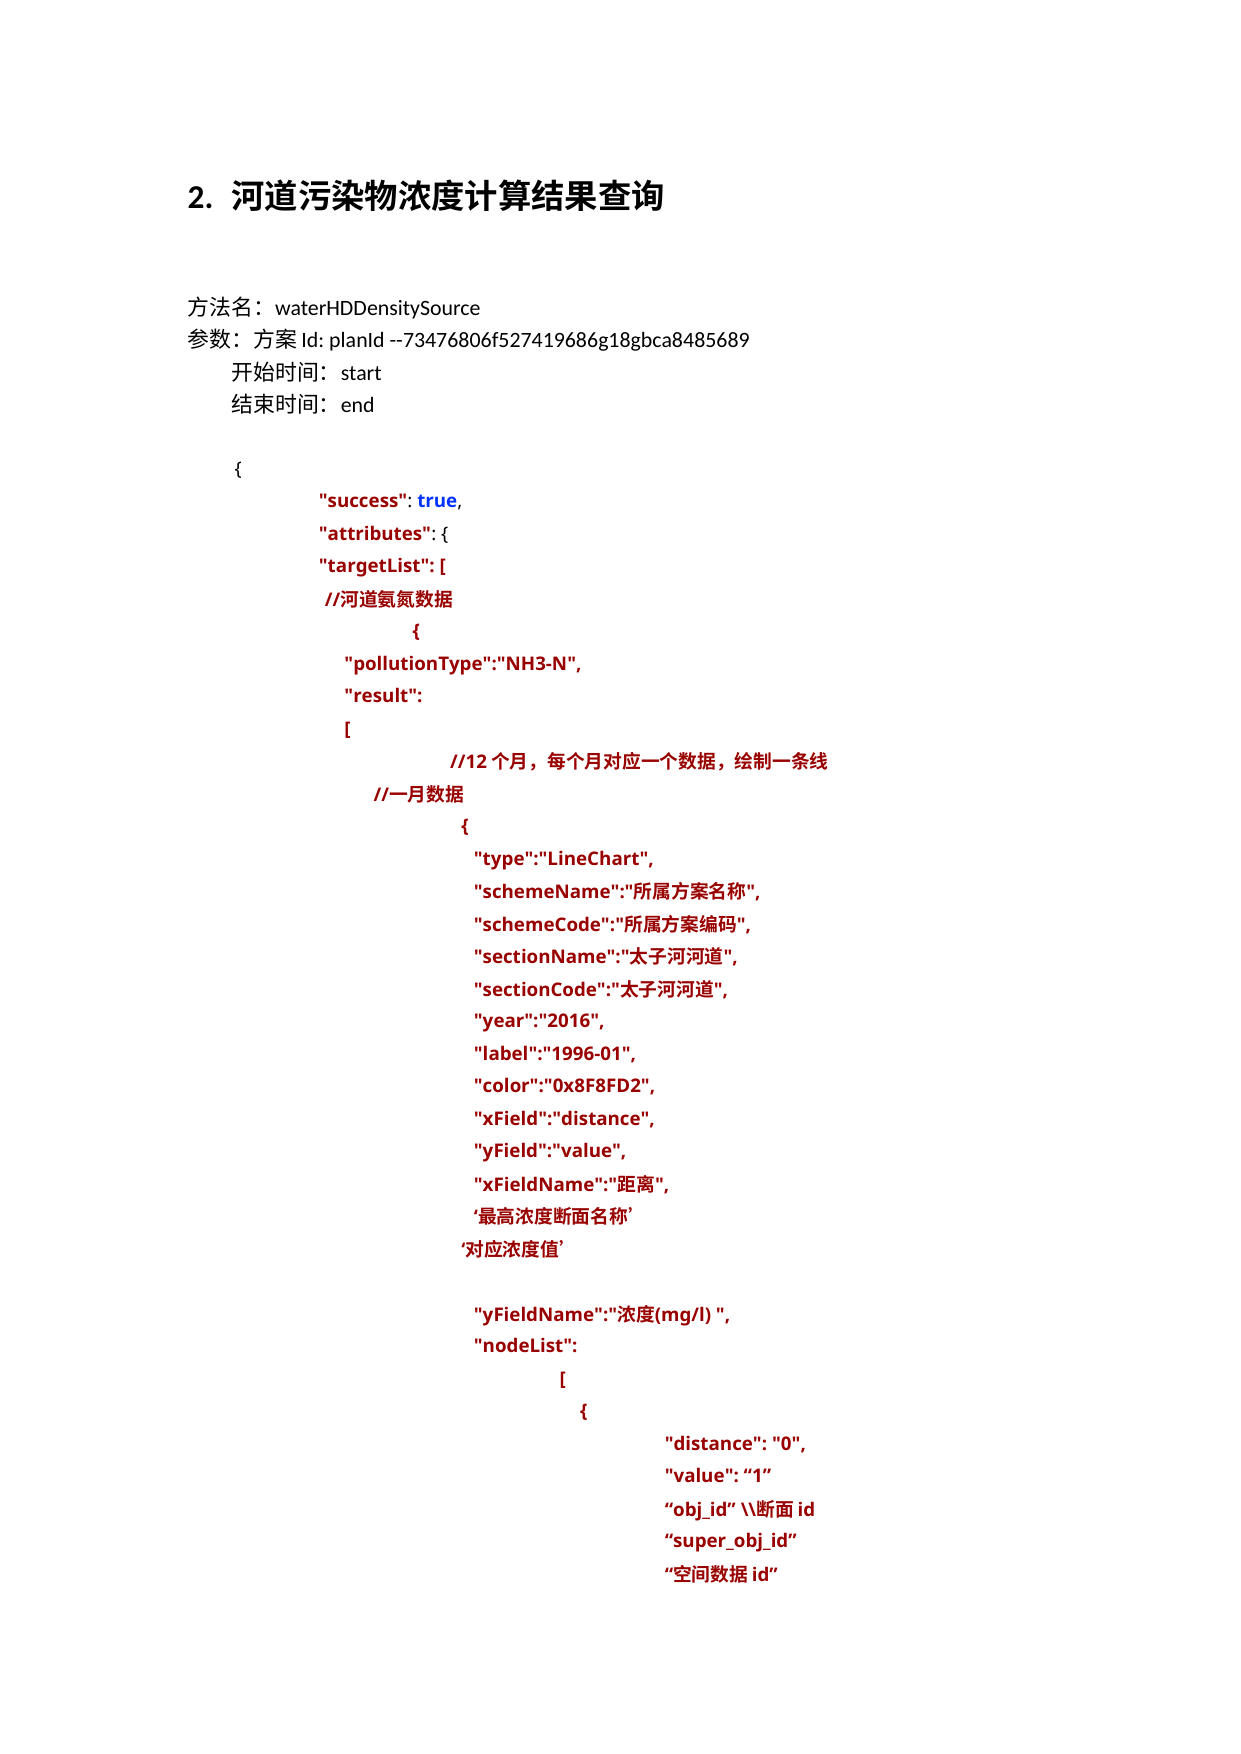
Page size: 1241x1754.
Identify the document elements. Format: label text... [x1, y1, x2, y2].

text "sectionCode":"太子河河道", [10, 972, 1053, 1004]
text ‘最高浓度断面名称’ [10, 1199, 1053, 1232]
text “obj_id” \\断面id [0, 1492, 1053, 1524]
text //河道氨氮数据 [187, 582, 1053, 614]
text "yField":"value", [10, 1134, 1053, 1167]
text { [118, 1394, 1053, 1427]
text "attributes": { [187, 517, 1053, 549]
text "xField":"distance", [10, 1102, 1053, 1134]
text 开始时间：start [187, 354, 1053, 387]
text "color":"0x8F8FD2", [10, 1069, 1053, 1102]
text "targetList": [ [187, 549, 1053, 582]
text “空间数据id” [0, 1557, 1053, 1589]
text "yFieldName":"浓度(mg/l) ", [10, 1297, 1053, 1329]
text "schemeCode":"所属方案编码", [10, 907, 1053, 939]
text “super_obj_id” [0, 1524, 1053, 1557]
text 方法名：waterHDDensitySource [187, 289, 1053, 322]
subtitle 河道污染物浓度计算结果查询 [187, 162, 1053, 227]
text "nodeList": [10, 1329, 1053, 1362]
text "type":"LineChart", [10, 842, 1053, 874]
text //12个月，每个月对应一个数据，绘制一条线 [187, 744, 1053, 777]
text "schemeName":"所属方案名称", [10, 874, 1053, 907]
text [ [187, 712, 1053, 744]
text [ [10, 1362, 1053, 1394]
text //一月数据 [187, 777, 1053, 809]
text "sectionName":"太子河河道", [10, 939, 1053, 972]
text "xFieldName":"距离", [10, 1167, 1053, 1199]
text "pollutionType":"NH3-N", [187, 647, 1053, 679]
text ‘对应浓度值’ [10, 1232, 1053, 1264]
text "value": “1” [0, 1459, 1053, 1492]
text 参数：方案Id: planId --73476806f527419686g18gbca8485689 [187, 322, 1053, 354]
text "result": [187, 679, 1053, 712]
text "year":"2016", [10, 1004, 1053, 1037]
text { [187, 614, 1053, 647]
text "label":"1996-01", [10, 1037, 1053, 1069]
text 结束时间：end [187, 387, 1053, 419]
text "distance": "0", [0, 1427, 1053, 1459]
text { [187, 452, 1053, 484]
text "success": true, [187, 484, 1053, 517]
text { [187, 809, 1053, 842]
